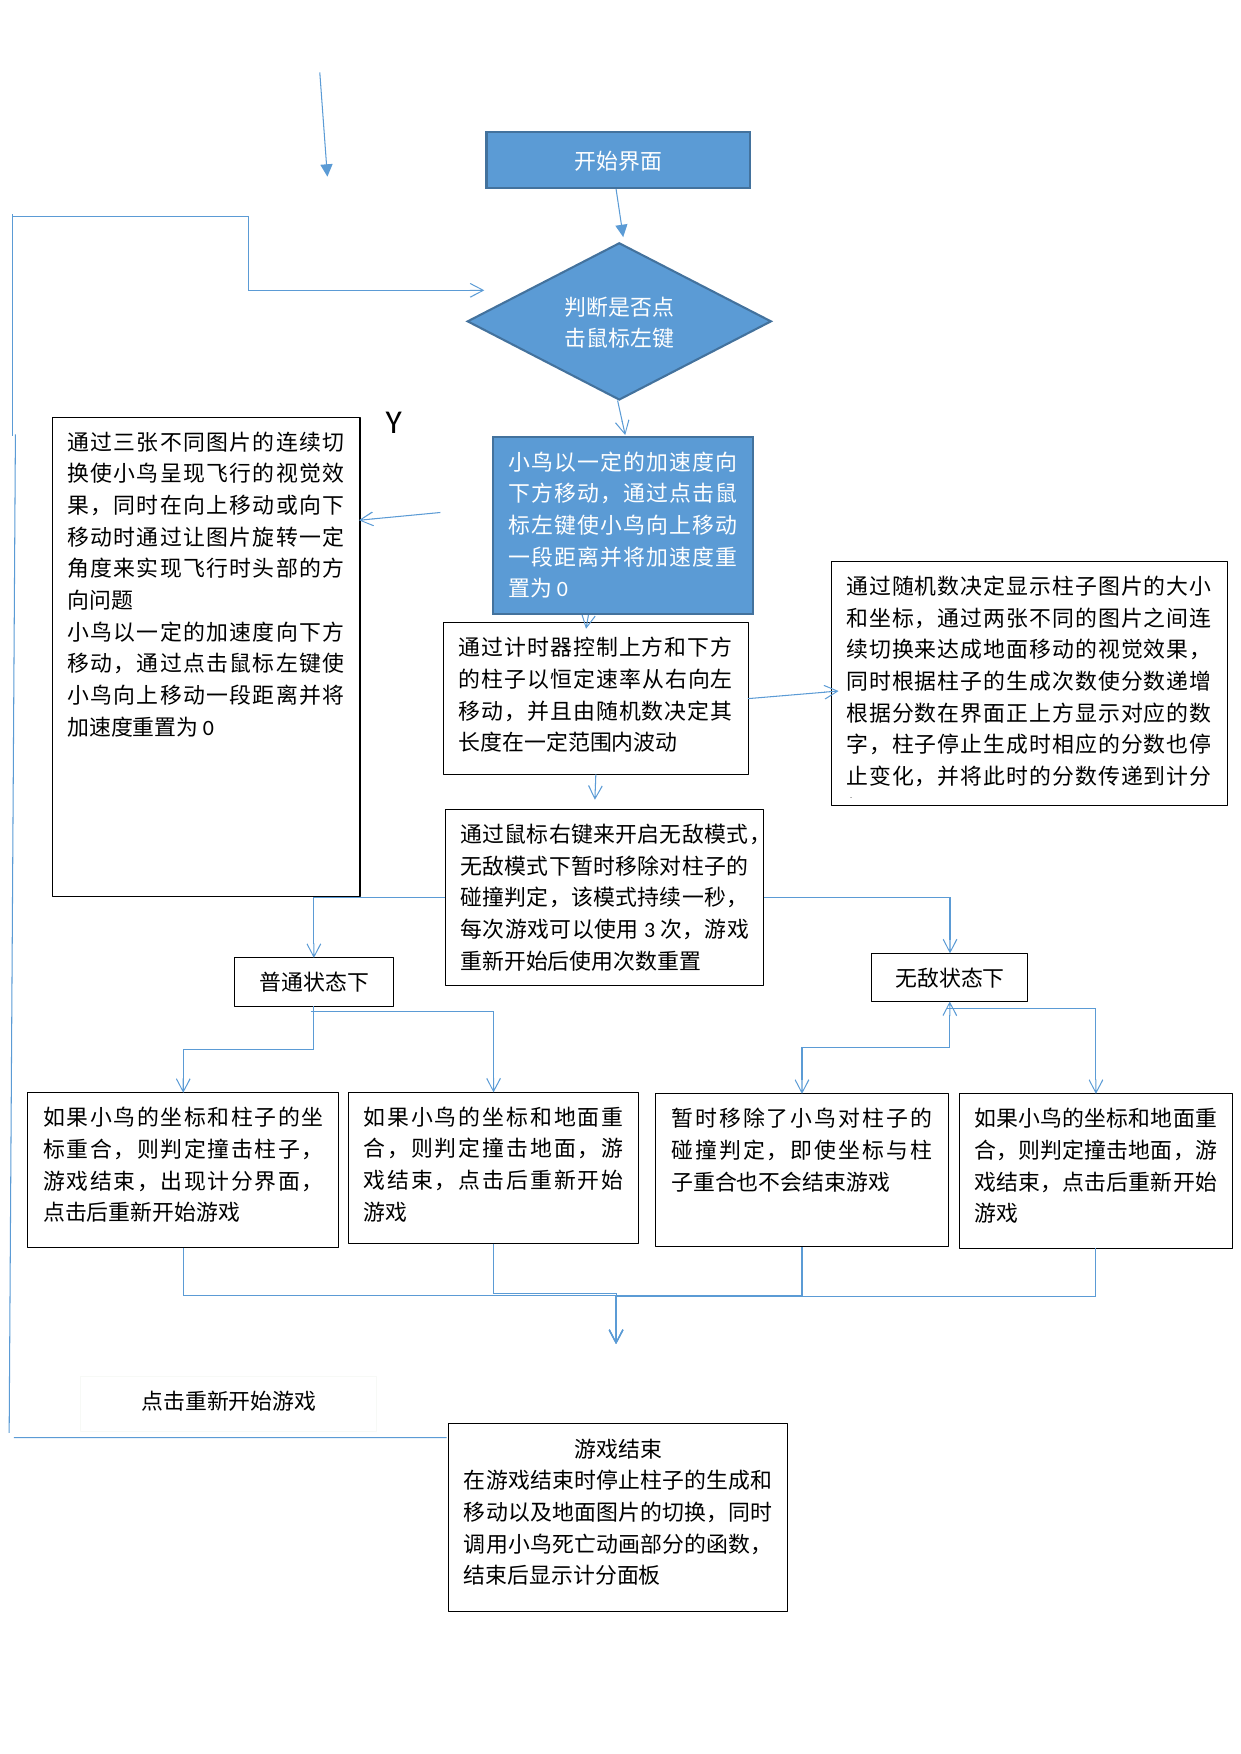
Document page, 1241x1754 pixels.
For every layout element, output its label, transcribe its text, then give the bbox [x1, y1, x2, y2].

text Y [619, 389, 1053, 454]
text Y [187, 389, 625, 454]
